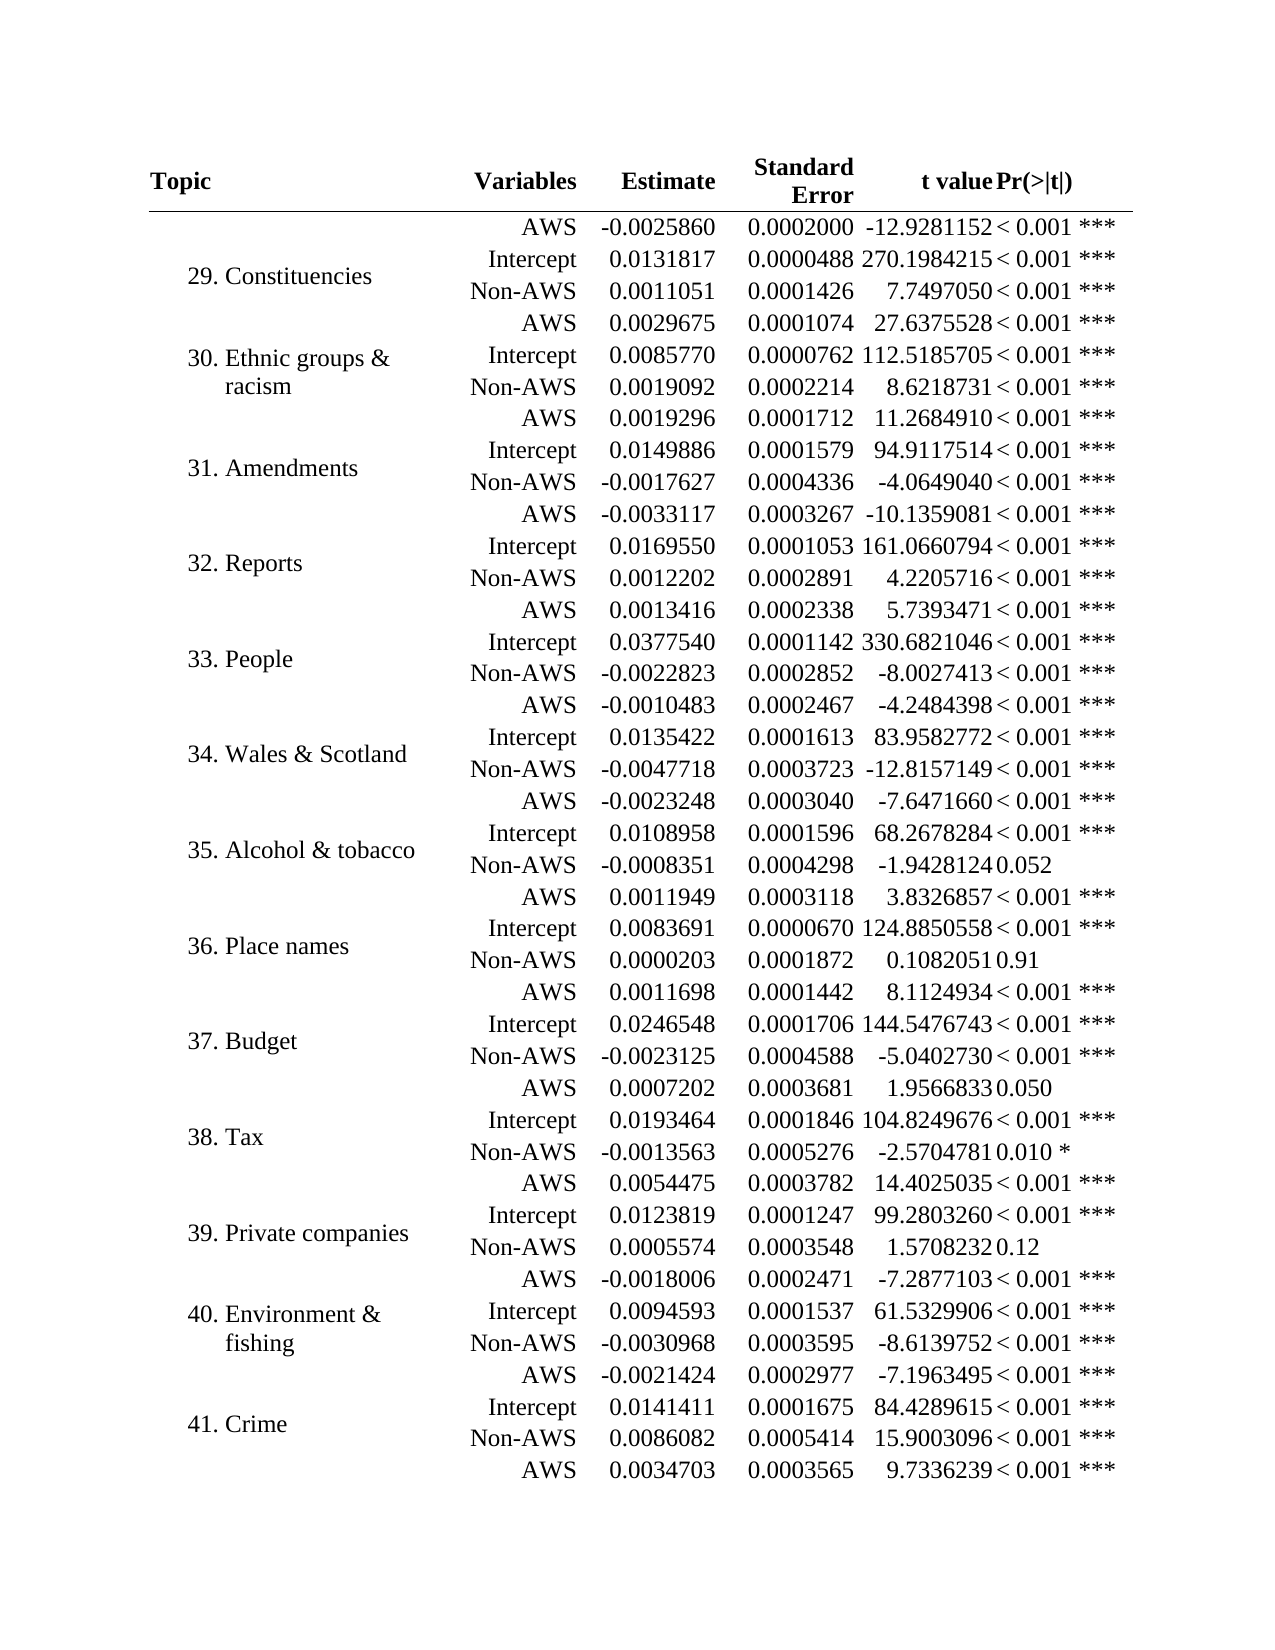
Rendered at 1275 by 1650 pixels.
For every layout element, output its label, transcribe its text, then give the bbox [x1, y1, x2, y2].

table_cell 0.0001846 [717, 1103, 855, 1135]
table_cell Tax [149, 1103, 439, 1199]
table_cell Intercept [440, 338, 578, 370]
table_cell -1.9428124 [855, 848, 994, 880]
table_cell Intercept [440, 1103, 578, 1135]
table_cell 0.0149886 [578, 434, 717, 466]
table_cell Non-AWS [440, 848, 578, 880]
table_cell Private companies [149, 1199, 439, 1294]
table_cell Intercept [440, 1008, 578, 1039]
table_cell 8.1124934 [855, 976, 994, 1007]
table_header Standard Error [717, 150, 855, 211]
table_cell < 0.001 *** [994, 1422, 1133, 1454]
table_cell -0.0017627 [578, 466, 717, 497]
table_cell 0.0001053 [717, 529, 855, 561]
table_header t value [855, 150, 994, 211]
table_cell 0.0054475 [578, 1167, 717, 1199]
table_cell AWS [440, 976, 578, 1007]
table_cell Intercept [440, 625, 578, 657]
table_cell Non-AWS [440, 1231, 578, 1262]
table_cell -12.9281152 [855, 212, 994, 242]
table_cell < 0.001 *** [994, 912, 1133, 944]
table_cell AWS [440, 498, 578, 529]
table_cell < 0.001 *** [994, 657, 1133, 689]
table_cell 0.0003723 [717, 753, 855, 784]
table_cell 0.0001675 [717, 1390, 855, 1422]
table_cell 0.0007202 [578, 1071, 717, 1103]
table_cell 0.0012202 [578, 561, 717, 593]
table_cell 0.0193464 [578, 1103, 717, 1135]
table_cell 0.050 [994, 1071, 1133, 1103]
table_cell 14.4025035 [855, 1167, 994, 1199]
table_cell < 0.001 *** [994, 1103, 1133, 1135]
table_cell < 0.001 *** [994, 529, 1133, 561]
table_cell 27.6375528 [855, 306, 994, 338]
table_cell 0.0246548 [578, 1008, 717, 1039]
table_cell 0.0004298 [717, 848, 855, 880]
table_cell 0.1082051 [855, 944, 994, 976]
table_cell 124.8850558 [855, 912, 994, 944]
table_cell AWS [440, 1071, 578, 1103]
table_cell < 0.001 *** [994, 561, 1133, 593]
table_cell 0.0108958 [578, 816, 717, 848]
table_cell < 0.001 *** [994, 243, 1133, 274]
table_cell 0.0004336 [717, 466, 855, 497]
table_cell < 0.001 *** [994, 625, 1133, 657]
table_cell 0.0002000 [717, 212, 855, 242]
table_cell 0.0034703 [578, 1454, 717, 1486]
table_cell < 0.001 *** [994, 1358, 1133, 1390]
table_cell Intercept [440, 912, 578, 944]
table_cell 0.0003548 [717, 1231, 855, 1262]
table_cell 0.0001426 [717, 274, 855, 306]
table_cell 0.0003595 [717, 1326, 855, 1358]
table_cell Non-AWS [440, 561, 578, 593]
table_cell < 0.001 *** [994, 212, 1133, 242]
table_cell 0.0002467 [717, 689, 855, 721]
table_cell Intercept [440, 243, 578, 274]
table_cell Reports [149, 529, 439, 625]
table_cell 0.0002977 [717, 1358, 855, 1390]
table_cell 0.0019092 [578, 370, 717, 402]
table_cell 1.9566833 [855, 1071, 994, 1103]
table_cell -12.8157149 [855, 753, 994, 784]
table_cell 11.2684910 [855, 402, 994, 434]
table_cell 0.0013416 [578, 593, 717, 625]
table_cell 0.0002214 [717, 370, 855, 402]
table_cell 0.0001579 [717, 434, 855, 466]
table_cell 0.0094593 [578, 1294, 717, 1326]
table_cell -5.0402730 [855, 1039, 994, 1071]
table_cell Place names [149, 912, 439, 1007]
table_cell 84.4289615 [855, 1390, 994, 1422]
table_cell < 0.001 *** [994, 274, 1133, 306]
table_cell AWS [440, 1454, 578, 1486]
table_cell < 0.001 *** [994, 1326, 1133, 1358]
table_cell < 0.001 *** [994, 721, 1133, 752]
table_cell 0.0004588 [717, 1039, 855, 1071]
table_cell < 0.001 *** [994, 434, 1133, 466]
table_cell Intercept [440, 1294, 578, 1326]
table_cell -0.0033117 [578, 498, 717, 529]
table_cell AWS [440, 689, 578, 721]
table_cell Non-AWS [440, 753, 578, 784]
table_cell 4.2205716 [855, 561, 994, 593]
table_cell Wales & Scotland [149, 721, 439, 816]
table_cell Intercept [440, 1390, 578, 1422]
table_cell People [149, 625, 439, 721]
table_cell Non-AWS [440, 1326, 578, 1358]
table_header Variables [440, 150, 578, 211]
table_cell < 0.001 *** [994, 402, 1133, 434]
table_cell < 0.001 *** [994, 689, 1133, 721]
table_cell 0.0001712 [717, 402, 855, 434]
table_cell -0.0047718 [578, 753, 717, 784]
table_cell 83.9582772 [855, 721, 994, 752]
table_cell 0.0003118 [717, 880, 855, 912]
table_cell Non-AWS [440, 657, 578, 689]
table_cell 0.0377540 [578, 625, 717, 657]
table_cell -8.6139752 [855, 1326, 994, 1358]
table_cell -0.0010483 [578, 689, 717, 721]
table_cell 0.0083691 [578, 912, 717, 944]
table_cell AWS [440, 593, 578, 625]
table_cell 0.0001706 [717, 1008, 855, 1039]
table_cell 9.7336239 [855, 1454, 994, 1486]
table_cell -4.2484398 [855, 689, 994, 721]
table_cell < 0.001 *** [994, 753, 1133, 784]
table_cell AWS [440, 306, 578, 338]
table_cell 0.0001872 [717, 944, 855, 976]
table_cell < 0.001 *** [994, 370, 1133, 402]
table_cell Non-AWS [440, 370, 578, 402]
table_cell 61.5329906 [855, 1294, 994, 1326]
table_cell -2.5704781 [855, 1135, 994, 1167]
table_cell Non-AWS [440, 274, 578, 306]
table_cell 0.0000488 [717, 243, 855, 274]
table_cell 7.7497050 [855, 274, 994, 306]
table_cell < 0.001 *** [994, 1294, 1133, 1326]
table_cell Non-AWS [440, 1039, 578, 1071]
table_cell 0.91 [994, 944, 1133, 976]
table_cell Intercept [440, 1199, 578, 1231]
table_cell 0.0000203 [578, 944, 717, 976]
table_cell < 0.001 *** [994, 1167, 1133, 1199]
table_cell Amendments [149, 434, 439, 529]
table_cell 0.0002471 [717, 1263, 855, 1294]
table_cell -0.0030968 [578, 1326, 717, 1358]
table_cell -0.0022823 [578, 657, 717, 689]
table_cell 0.0011051 [578, 274, 717, 306]
table_cell Environment & fishing [149, 1294, 439, 1390]
table_cell < 0.001 *** [994, 306, 1133, 338]
table_cell AWS [440, 212, 578, 242]
table_cell 0.0001074 [717, 306, 855, 338]
table_cell < 0.001 *** [994, 1039, 1133, 1071]
table_cell 0.0011949 [578, 880, 717, 912]
table_cell 0.0002891 [717, 561, 855, 593]
table_cell 0.0086082 [578, 1422, 717, 1454]
table_cell < 0.001 *** [994, 784, 1133, 816]
table_cell 0.0003681 [717, 1071, 855, 1103]
table_cell 94.9117514 [855, 434, 994, 466]
table_cell 0.010 * [994, 1135, 1133, 1167]
table_cell 0.0001596 [717, 816, 855, 848]
table_cell AWS [440, 1358, 578, 1390]
table_cell 0.0003267 [717, 498, 855, 529]
table_cell 0.0001442 [717, 976, 855, 1007]
table_cell 144.5476743 [855, 1008, 994, 1039]
table_cell 0.0141411 [578, 1390, 717, 1422]
table_cell 3.8326857 [855, 880, 994, 912]
table_cell 0.0000670 [717, 912, 855, 944]
table_cell -7.2877103 [855, 1263, 994, 1294]
table_cell < 0.001 *** [994, 593, 1133, 625]
table_cell Budget [149, 1008, 439, 1103]
table_cell 0.0011698 [578, 976, 717, 1007]
table_cell < 0.001 *** [994, 976, 1133, 1007]
table_cell -0.0021424 [578, 1358, 717, 1390]
table_cell AWS [440, 784, 578, 816]
table_cell < 0.001 *** [994, 498, 1133, 529]
table_cell AWS [440, 880, 578, 912]
table_cell Alcohol & tobacco [149, 816, 439, 912]
table_cell -0.0023125 [578, 1039, 717, 1071]
table_cell 0.0001537 [717, 1294, 855, 1326]
table_cell -0.0023248 [578, 784, 717, 816]
table_cell Crime [149, 1390, 439, 1486]
table_cell 0.052 [994, 848, 1133, 880]
table_cell Non-AWS [440, 1135, 578, 1167]
table_cell 8.6218731 [855, 370, 994, 402]
table_cell 0.0001247 [717, 1199, 855, 1231]
table_cell Intercept [440, 816, 578, 848]
table_cell 0.0000762 [717, 338, 855, 370]
table_cell 0.0003782 [717, 1167, 855, 1199]
table_cell 0.0123819 [578, 1199, 717, 1231]
table_cell < 0.001 *** [994, 1199, 1133, 1231]
table_cell -8.0027413 [855, 657, 994, 689]
table_cell 0.0085770 [578, 338, 717, 370]
table_cell Intercept [440, 721, 578, 752]
table_cell < 0.001 *** [994, 880, 1133, 912]
table_cell 0.0005414 [717, 1422, 855, 1454]
table_cell < 0.001 *** [994, 1008, 1133, 1039]
table_cell Non-AWS [440, 466, 578, 497]
table_cell < 0.001 *** [994, 1390, 1133, 1422]
table_cell -7.6471660 [855, 784, 994, 816]
table_cell 0.0002852 [717, 657, 855, 689]
table_cell 0.12 [994, 1231, 1133, 1262]
table_cell -0.0013563 [578, 1135, 717, 1167]
table_cell AWS [440, 1167, 578, 1199]
table_cell Ethnic groups & racism [149, 338, 439, 434]
table_cell < 0.001 *** [994, 338, 1133, 370]
table_cell AWS [440, 402, 578, 434]
table_cell -7.1963495 [855, 1358, 994, 1390]
table_cell < 0.001 *** [994, 1454, 1133, 1486]
table_cell 0.0005574 [578, 1231, 717, 1262]
table_cell < 0.001 *** [994, 466, 1133, 497]
table_cell Intercept [440, 434, 578, 466]
table_cell 68.2678284 [855, 816, 994, 848]
table_cell < 0.001 *** [994, 816, 1133, 848]
table_cell 0.0003040 [717, 784, 855, 816]
table_cell < 0.001 *** [994, 1263, 1133, 1294]
table_cell 0.0005276 [717, 1135, 855, 1167]
table_cell -0.0008351 [578, 848, 717, 880]
table_cell Non-AWS [440, 944, 578, 976]
table_cell 0.0029675 [578, 306, 717, 338]
table_cell -0.0018006 [578, 1263, 717, 1294]
table_cell 15.9003096 [855, 1422, 994, 1454]
table_cell 99.2803260 [855, 1199, 994, 1231]
table_cell 330.6821046 [855, 625, 994, 657]
table_cell 0.0003565 [717, 1454, 855, 1486]
table_cell AWS [440, 1263, 578, 1294]
table_cell Intercept [440, 529, 578, 561]
table_header Estimate [578, 150, 717, 211]
table_cell Constituencies [149, 243, 439, 338]
table_cell 161.0660794 [855, 529, 994, 561]
table_cell 104.8249676 [855, 1103, 994, 1135]
table_cell 0.0131817 [578, 243, 717, 274]
table_header Topic [149, 150, 439, 211]
table_cell 0.0001613 [717, 721, 855, 752]
table_cell -0.0025860 [578, 212, 717, 242]
table_cell 1.5708232 [855, 1231, 994, 1262]
table_cell 0.0002338 [717, 593, 855, 625]
table_cell 270.1984215 [855, 243, 994, 274]
table_cell 5.7393471 [855, 593, 994, 625]
table_cell -4.0649040 [855, 466, 994, 497]
table_cell -10.1359081 [855, 498, 994, 529]
table_cell 112.5185705 [855, 338, 994, 370]
table_header Pr(>|t|) [994, 150, 1133, 211]
table_cell 0.0135422 [578, 721, 717, 752]
table_cell Non-AWS [440, 1422, 578, 1454]
table_cell 0.0019296 [578, 402, 717, 434]
table_cell 0.0001142 [717, 625, 855, 657]
table_cell 0.0169550 [578, 529, 717, 561]
